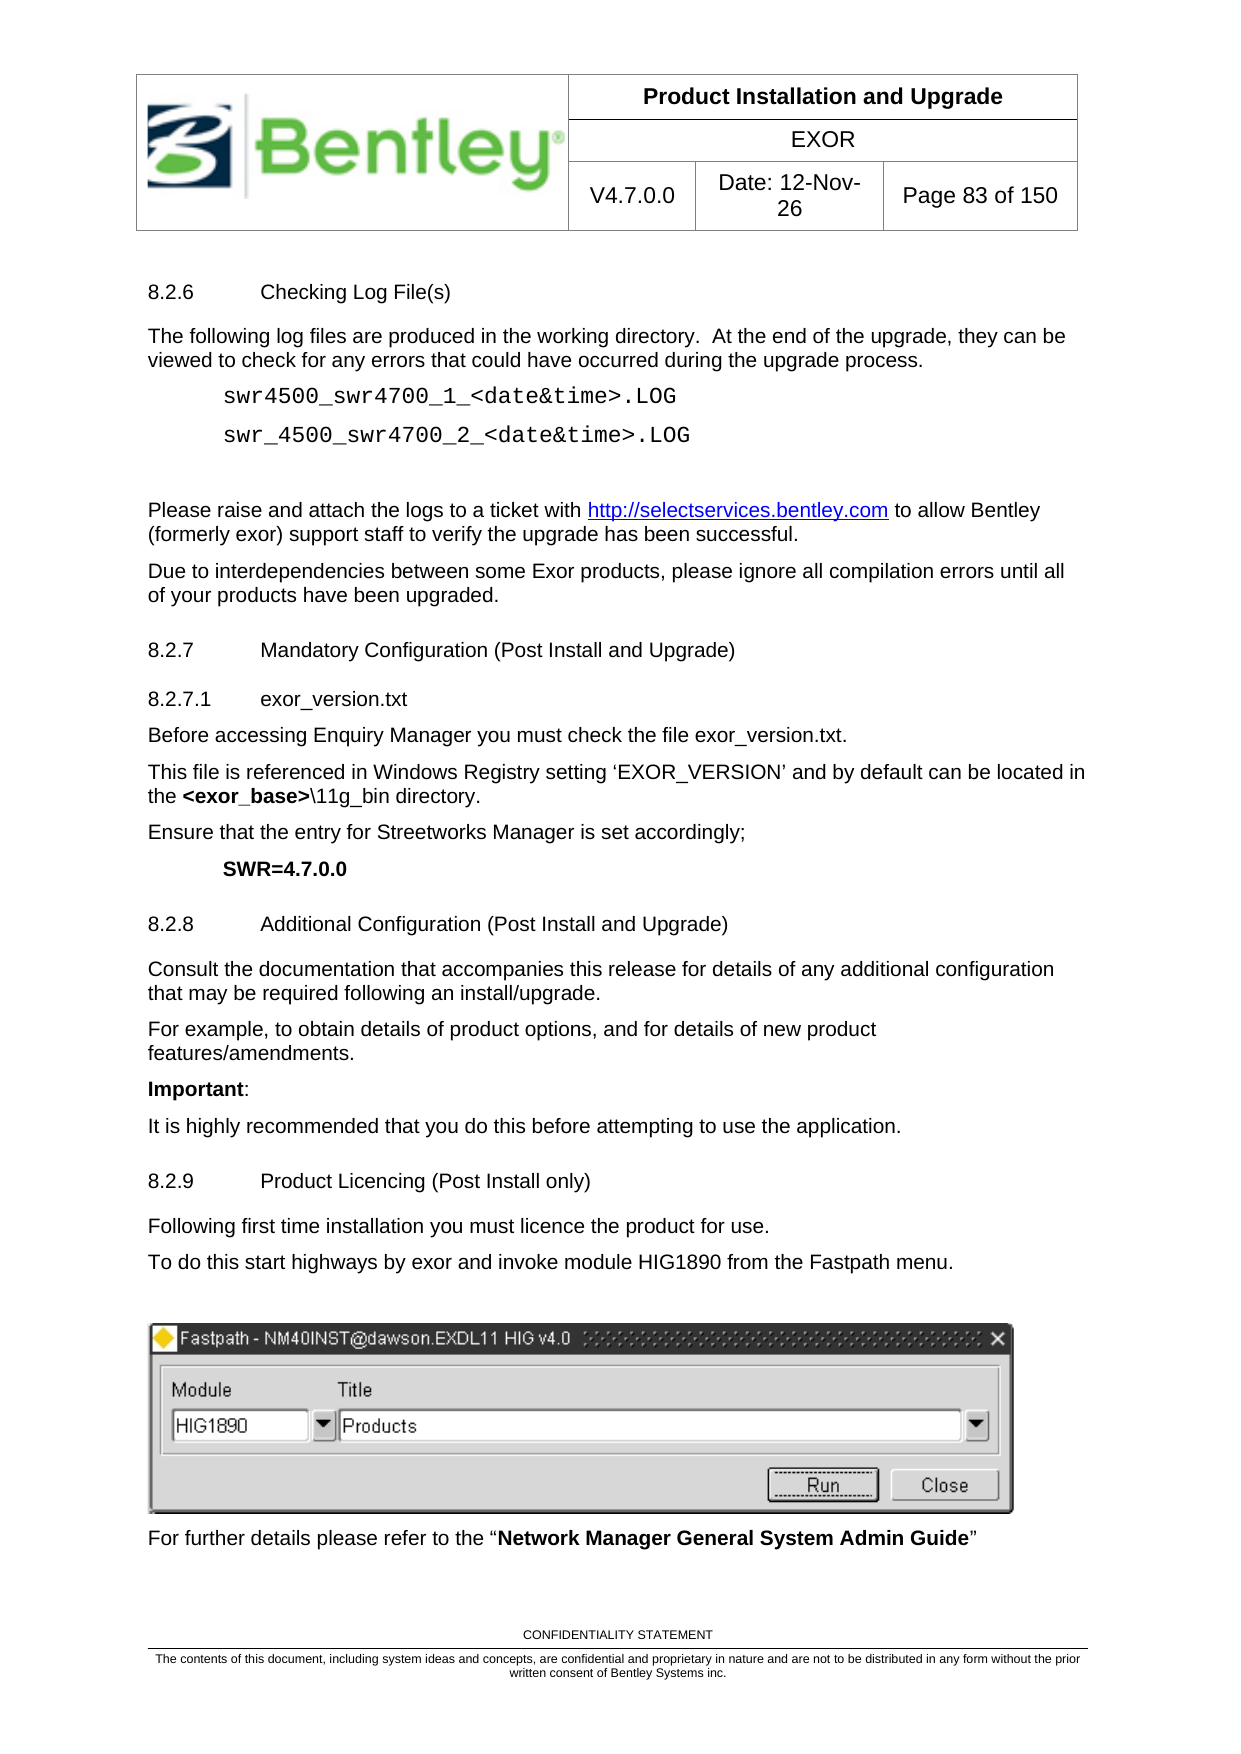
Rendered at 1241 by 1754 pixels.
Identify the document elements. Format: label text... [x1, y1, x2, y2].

text Ensure that the entry for Streetworks Manager is set accordingly; [148, 820, 1088, 844]
text For further details please refer to the “Network Manager General System Admin Guide” [148, 1526, 1088, 1550]
subtitle Additional Configuration (Post Install and Upgrade) [148, 912, 1088, 936]
text Before accessing Enquiry Manager you must check the file exor_version.txt. [148, 723, 1088, 747]
text Important: [148, 1077, 1088, 1101]
text For example, to obtain details of product options, and for details of new product features/amendments. [148, 1017, 1088, 1065]
text Consult the documentation that accompanies this release for details of any additional configuration that may be required following an install/upgrade. [148, 956, 1088, 1004]
picture [147, 1323, 1014, 1514]
text Due to interdependencies between some Exor products, please ignore all compilation errors until all of your products have been upgraded. [148, 558, 1088, 606]
subtitle exor_version.txt [148, 687, 1088, 711]
text SWR=4.7.0.0 [148, 856, 1088, 880]
text Following first time installation you must licence the product for use. [148, 1214, 1088, 1238]
text swr_4500_swr4700_2_<date&time>.LOG [148, 423, 1088, 449]
text This file is referenced in Windows Registry setting ‘EXOR_VERSION’ and by default can be located in the <exor_base>\11g_bin directory. [148, 759, 1088, 807]
text swr4500_swr4700_1_<date&time>.LOG [148, 385, 1088, 411]
text The following log files are produced in the working directory. At the end of the upgrade, they can be viewed to check for any errors that could have occurred during the upgrade process. [148, 324, 1088, 372]
text Please raise and attach the logs to a ticket with http://selectservices.bentley.com to allow Bentley (formerly exor) support staff to verify the upgrade has been successful. [148, 498, 1088, 546]
text It is highly recommended that you do this before attempting to use the application. [148, 1114, 1088, 1138]
text To do this start highways by exor and invoke module HIG1890 from the Fastpath menu. [148, 1250, 1088, 1274]
picture [147, 93, 565, 199]
subtitle Checking Log File(s) [148, 279, 1088, 303]
subtitle Mandatory Configuration (Post Install and Upgrade) [148, 638, 1088, 662]
subtitle Product Licencing (Post Install only) [148, 1169, 1088, 1193]
